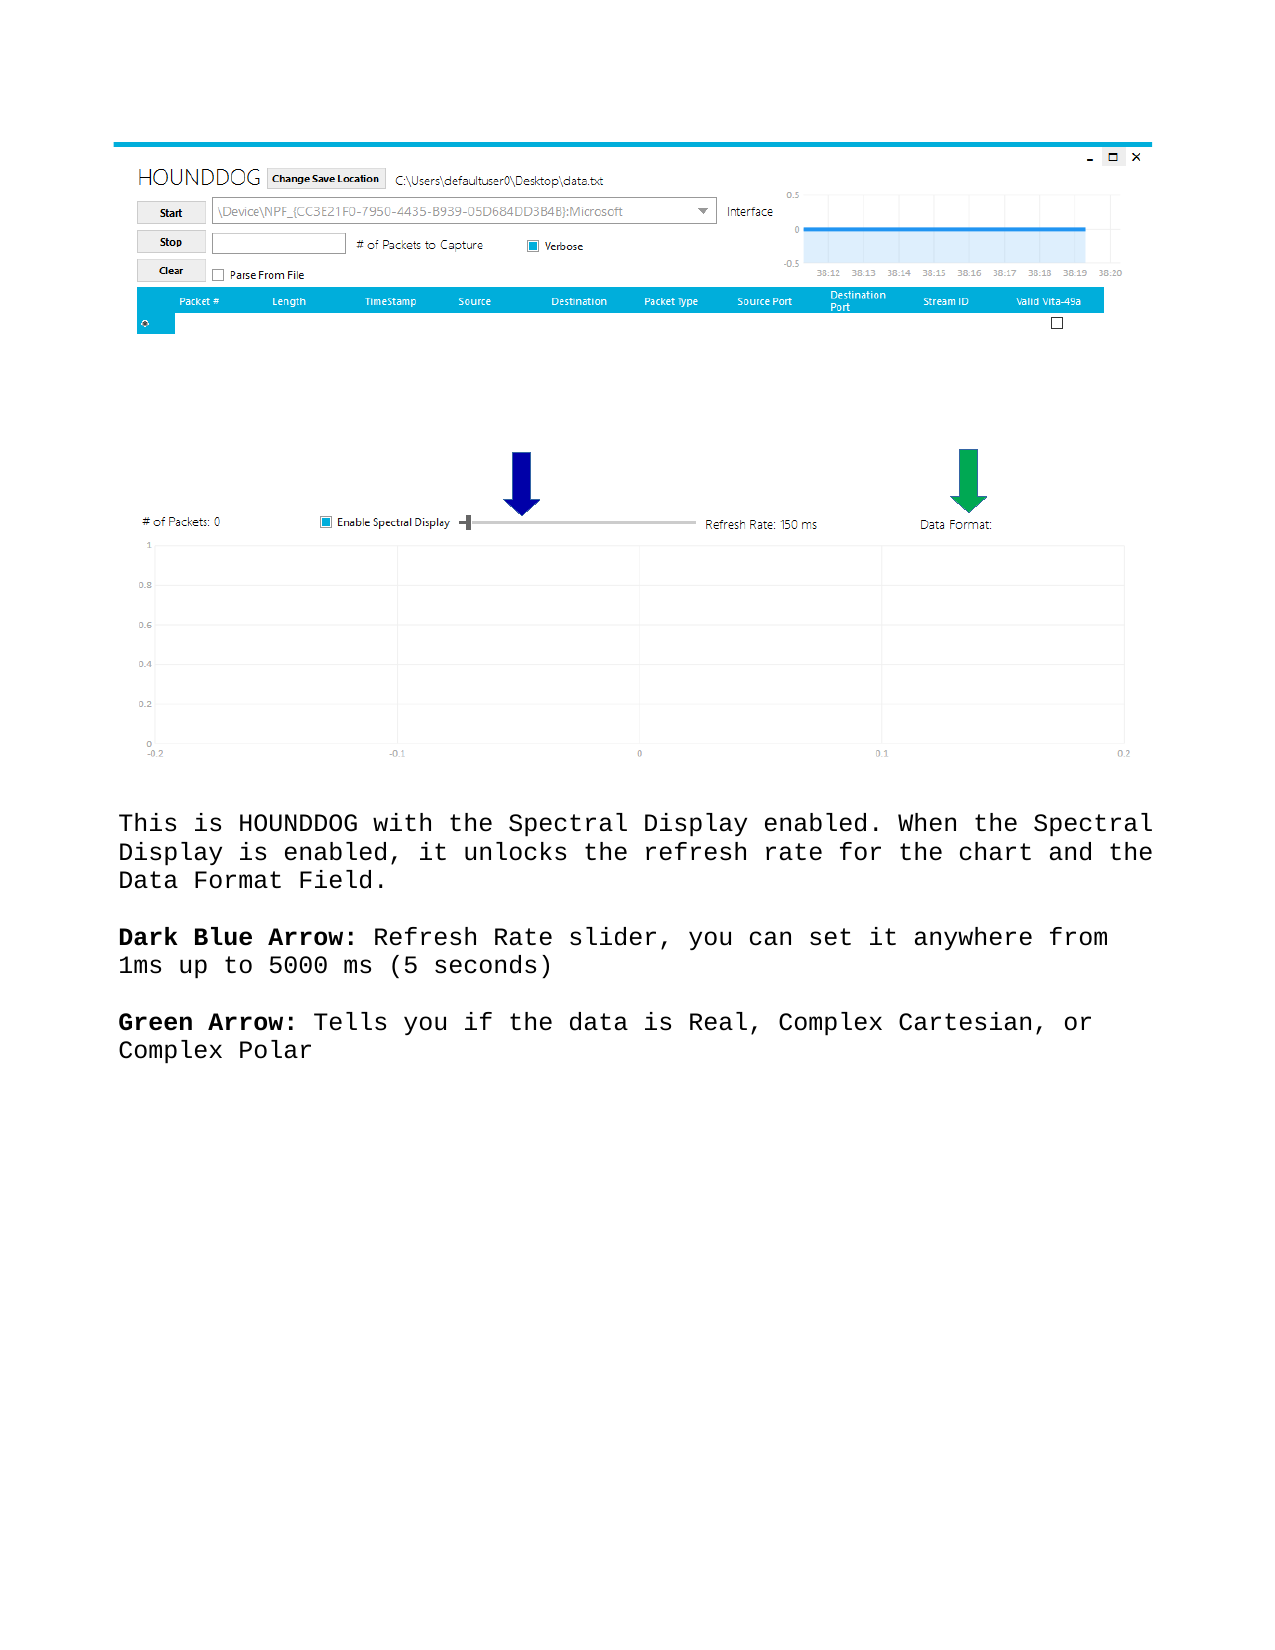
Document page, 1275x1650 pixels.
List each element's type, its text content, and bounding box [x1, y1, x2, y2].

text This is HOUNDDOG with the Spectral Display enabled. When the Spectral Display is enabled, it unlocks the refresh rate for the chart and the Data Format Field. [118, 811, 1157, 896]
text Dark Blue Arrow: Refresh Rate slider, you can set it anywhere from 1ms up to 5000 ms (5 seconds) [118, 924, 1157, 981]
picture [113, 148, 1153, 783]
text Green Arrow: Tells you if the data is Real, Complex Cartesian, or Complex Polar [118, 1009, 1157, 1066]
